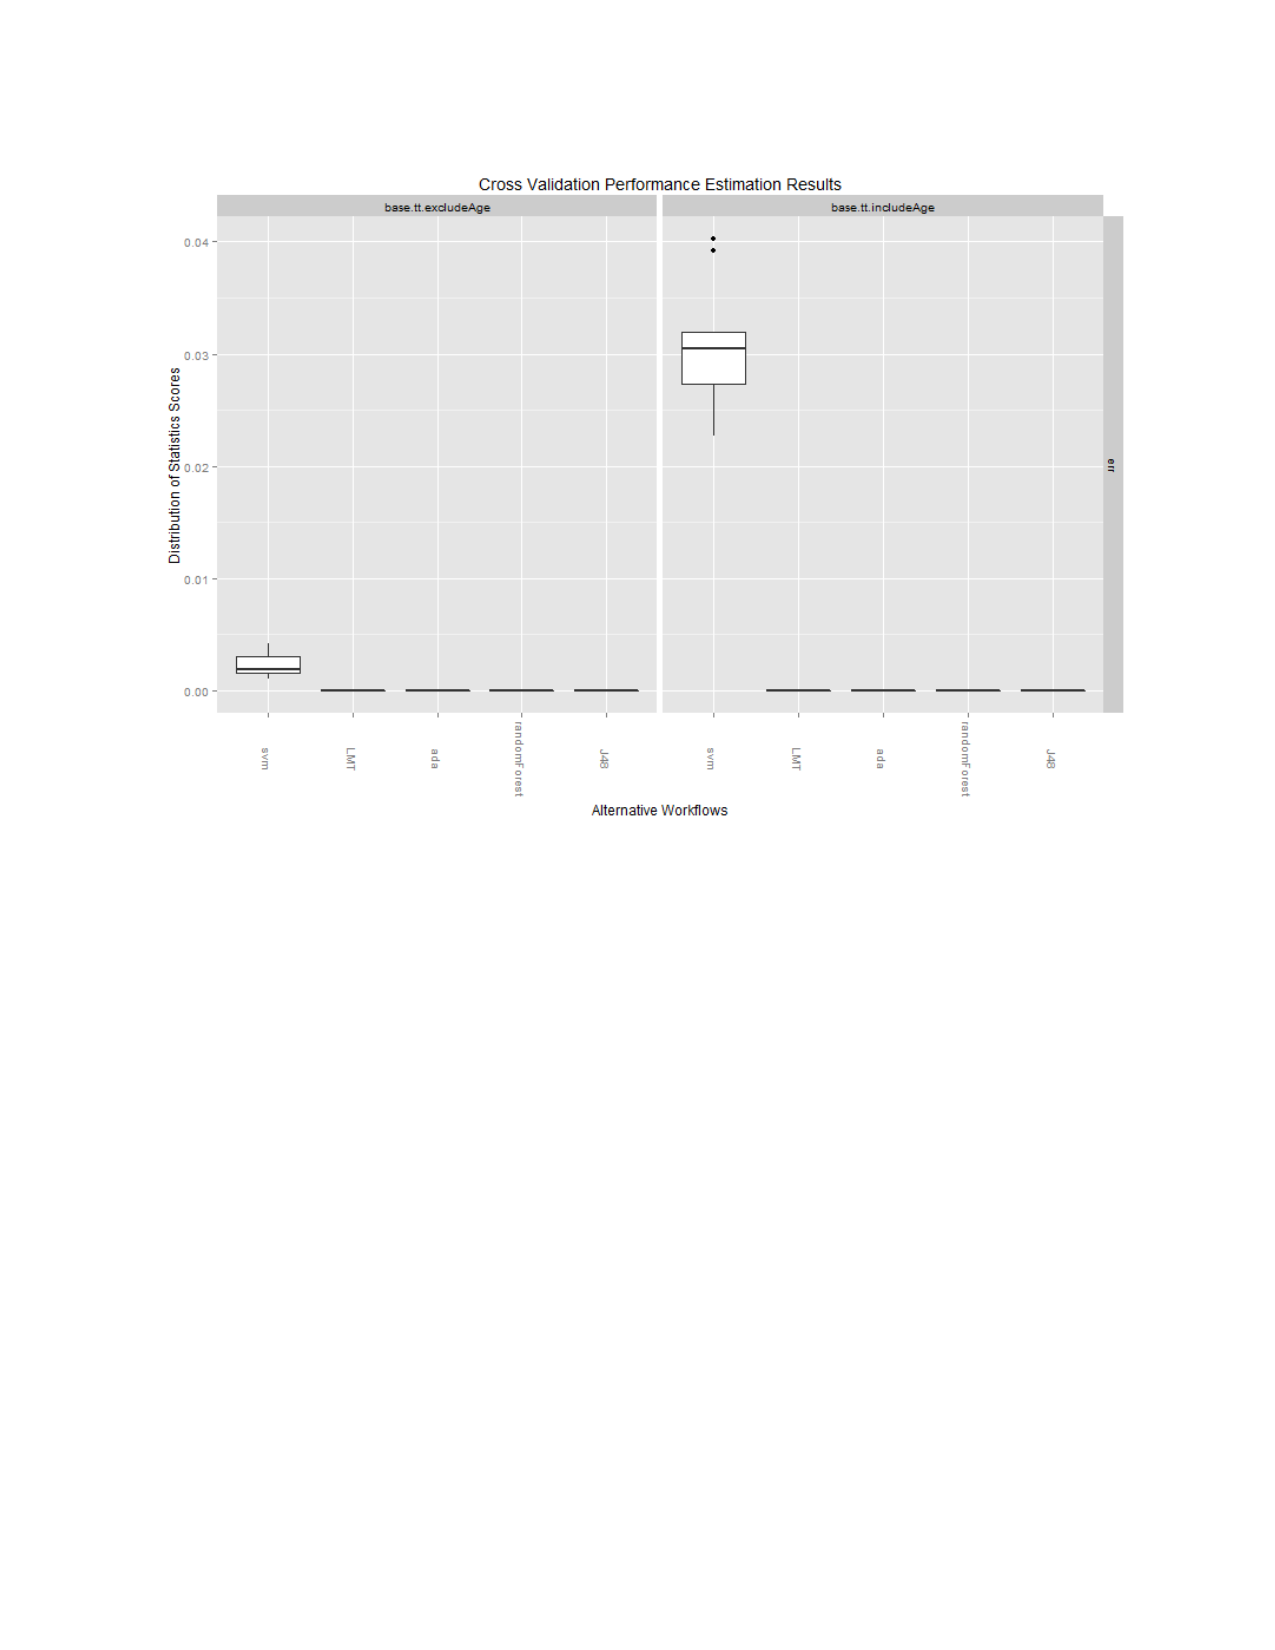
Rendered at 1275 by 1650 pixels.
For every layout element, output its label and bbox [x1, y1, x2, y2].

picture [150, 150, 1147, 832]
